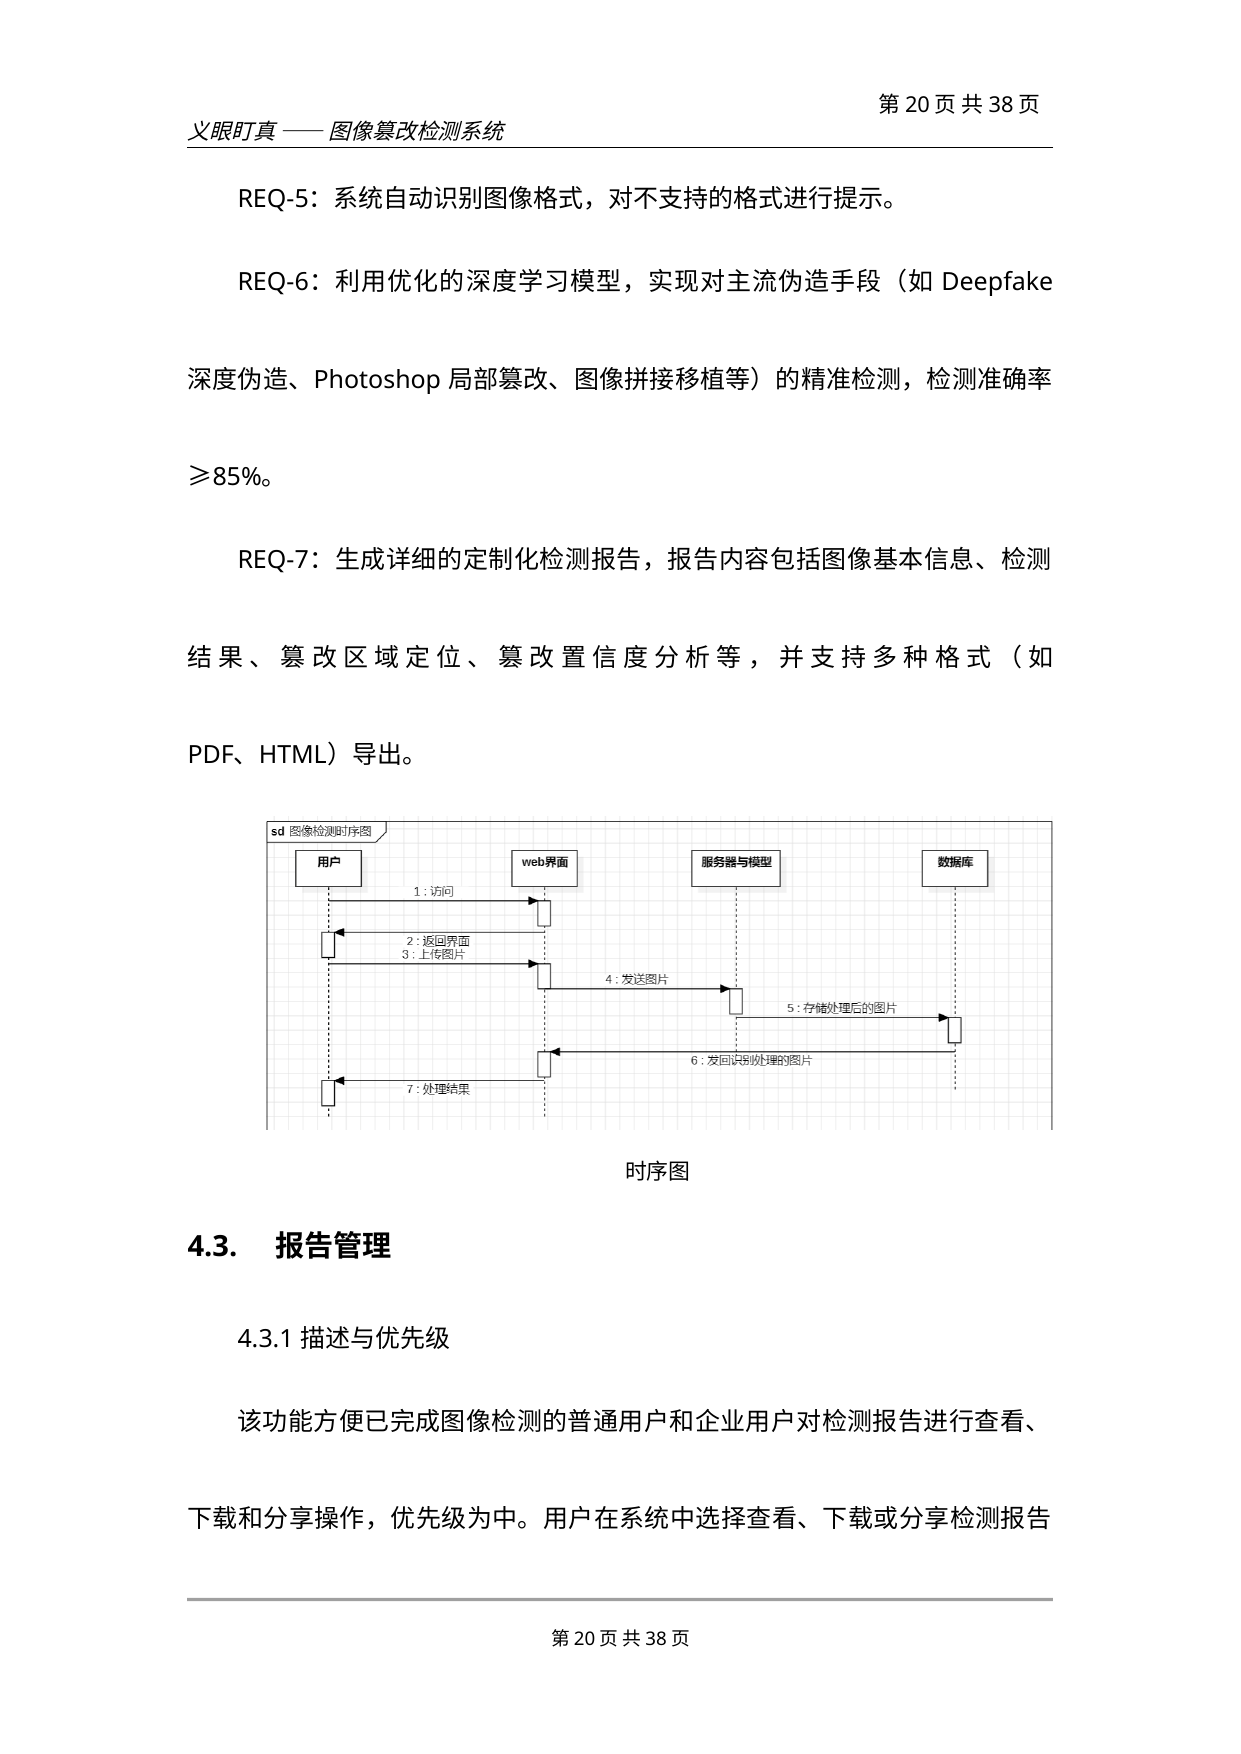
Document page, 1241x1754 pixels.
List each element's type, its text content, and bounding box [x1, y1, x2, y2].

text REQ-6：利用优化的深度学习模型，实现对主流伪造手段（如 Deepfake 深度伪造、Photoshop 局部篡改、图像拼接移植等）的精准检测，检测准确率≥85%。 [187, 247, 1053, 507]
text REQ-5：系统自动识别图像格式，对不支持的格式进行提示。 [187, 164, 1053, 229]
text REQ-7：生成详细的定制化检测报告，报告内容包括图像基本信息、检测结果、篡改区域定位、篡改置信度分析等，并支持多种格式（如 PDF、HTML）导出。 [187, 526, 1053, 786]
text 该功能方便已完成图像检测的普通用户和企业用户对检测报告进行查看、下载和分享操作，优先级为中。用户在系统中选择查看、下载或分享检测报告时触发。 [187, 1387, 1053, 1549]
text 时序图 [581, 1154, 1053, 1186]
picture [266, 816, 1053, 1130]
text 4.3.1 描述与优先级 [187, 1304, 1053, 1369]
subtitle 报告管理 [187, 1211, 1053, 1276]
